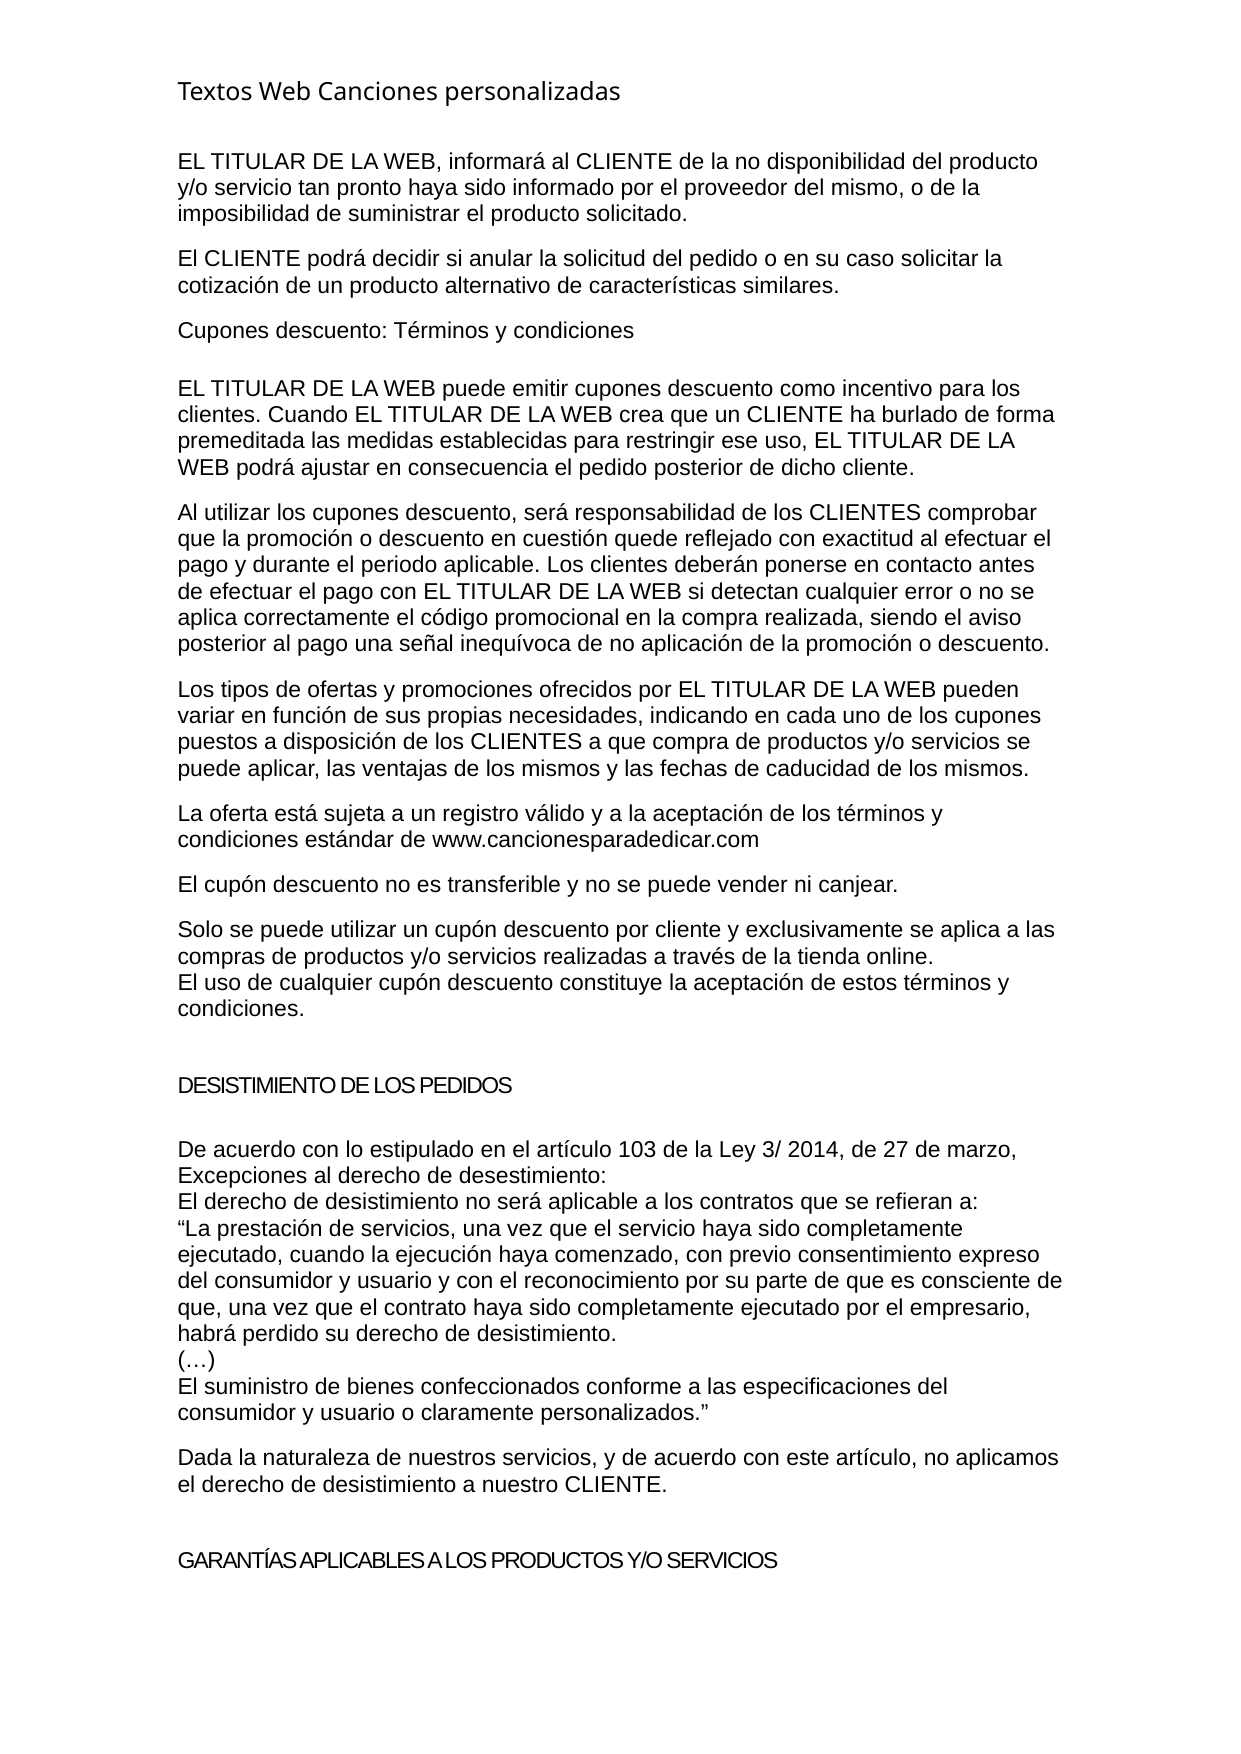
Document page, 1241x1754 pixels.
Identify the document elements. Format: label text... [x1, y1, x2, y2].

text EL TITULAR DE LA WEB puede emitir cupones descuento como incentivo para los clientes. Cuando EL TITULAR DE LA WEB crea que un CLIENTE ha burlado de forma premeditada las medidas establecidas para restringir ese uso, EL TITULAR DE LA WEB podrá ajustar en consecuencia el pedido posterior de dicho cliente. [177, 374, 1063, 480]
text GARANTÍAS APLICABLES A LOS PRODUCTOS Y/O SERVICIOS [177, 1547, 1063, 1573]
text De acuerdo con lo estipulado en el artículo 103 de la Ley 3/ 2014, de 27 de marzo, Excepciones al derecho de desestimiento: El derecho de desistimiento no será aplicable a los contratos que se refieran a: “La prestación de servicios, una vez que el servicio haya sido completamente ejecutado, cuando la ejecución haya comenzado, con previo consentimiento expreso del consumidor y usuario y con el reconocimiento por su parte de que es consciente de que, una vez que el contrato haya sido completamente ejecutado por el empresario, habrá perdido su derecho de desistimiento. (…) El suministro de bienes confeccionados conforme a las especificaciones del consumidor y usuario o claramente personalizados.” [177, 1136, 1063, 1425]
text La oferta está sujeta a un registro válido y a la aceptación de los términos y condiciones estándar de www.cancionesparadedicar.com [177, 800, 1063, 852]
text EL TITULAR DE LA WEB, informará al CLIENTE de la no disponibilidad del producto y/o servicio tan pronto haya sido informado por el proveedor del mismo, o de la imposibilidad de suministrar el producto solicitado. [177, 148, 1063, 227]
text Dada la naturaleza de nuestros servicios, y de acuerdo con este artículo, no aplicamos el derecho de desistimiento a nuestro CLIENTE. [177, 1444, 1063, 1497]
text DESISTIMIENTO DE LOS PEDIDOS [177, 1072, 1063, 1098]
text Al utilizar los cupones descuento, será responsabilidad de los CLIENTES comprobar que la promoción o descuento en cuestión quede reflejado con exactitud al efectuar el pago y durante el periodo aplicable. Los clientes deberán ponerse en contacto antes de efectuar el pago con EL TITULAR DE LA WEB si detectan cualquier error o no se aplica correctamente el código promocional en la compra realizada, siendo el aviso posterior al pago una señal inequívoca de no aplicación de la promoción o descuento. [177, 499, 1063, 657]
text Los tipos de ofertas y promociones ofrecidos por EL TITULAR DE LA WEB pueden variar en función de sus propias necesidades, indicando en cada uno de los cupones puestos a disposición de los CLIENTES a que compra de productos y/o servicios se puede aplicar, las ventajas de los mismos y las fechas de caducidad de los mismos. [177, 676, 1063, 781]
text El cupón descuento no es transferible y no se puede vender ni canjear. [177, 871, 1063, 897]
text El CLIENTE podrá decidir si anular la solicitud del pedido o en su caso solicitar la cotización de un producto alternativo de características similares. [177, 245, 1063, 298]
text Cupones descuento: Términos y condiciones [177, 317, 1063, 343]
text Solo se puede utilizar un cupón descuento por cliente y exclusivamente se aplica a las compras de productos y/o servicios realizadas a través de la tienda online. El uso de cualquier cupón descuento constituye la aceptación de estos términos y condiciones. [177, 916, 1063, 1022]
